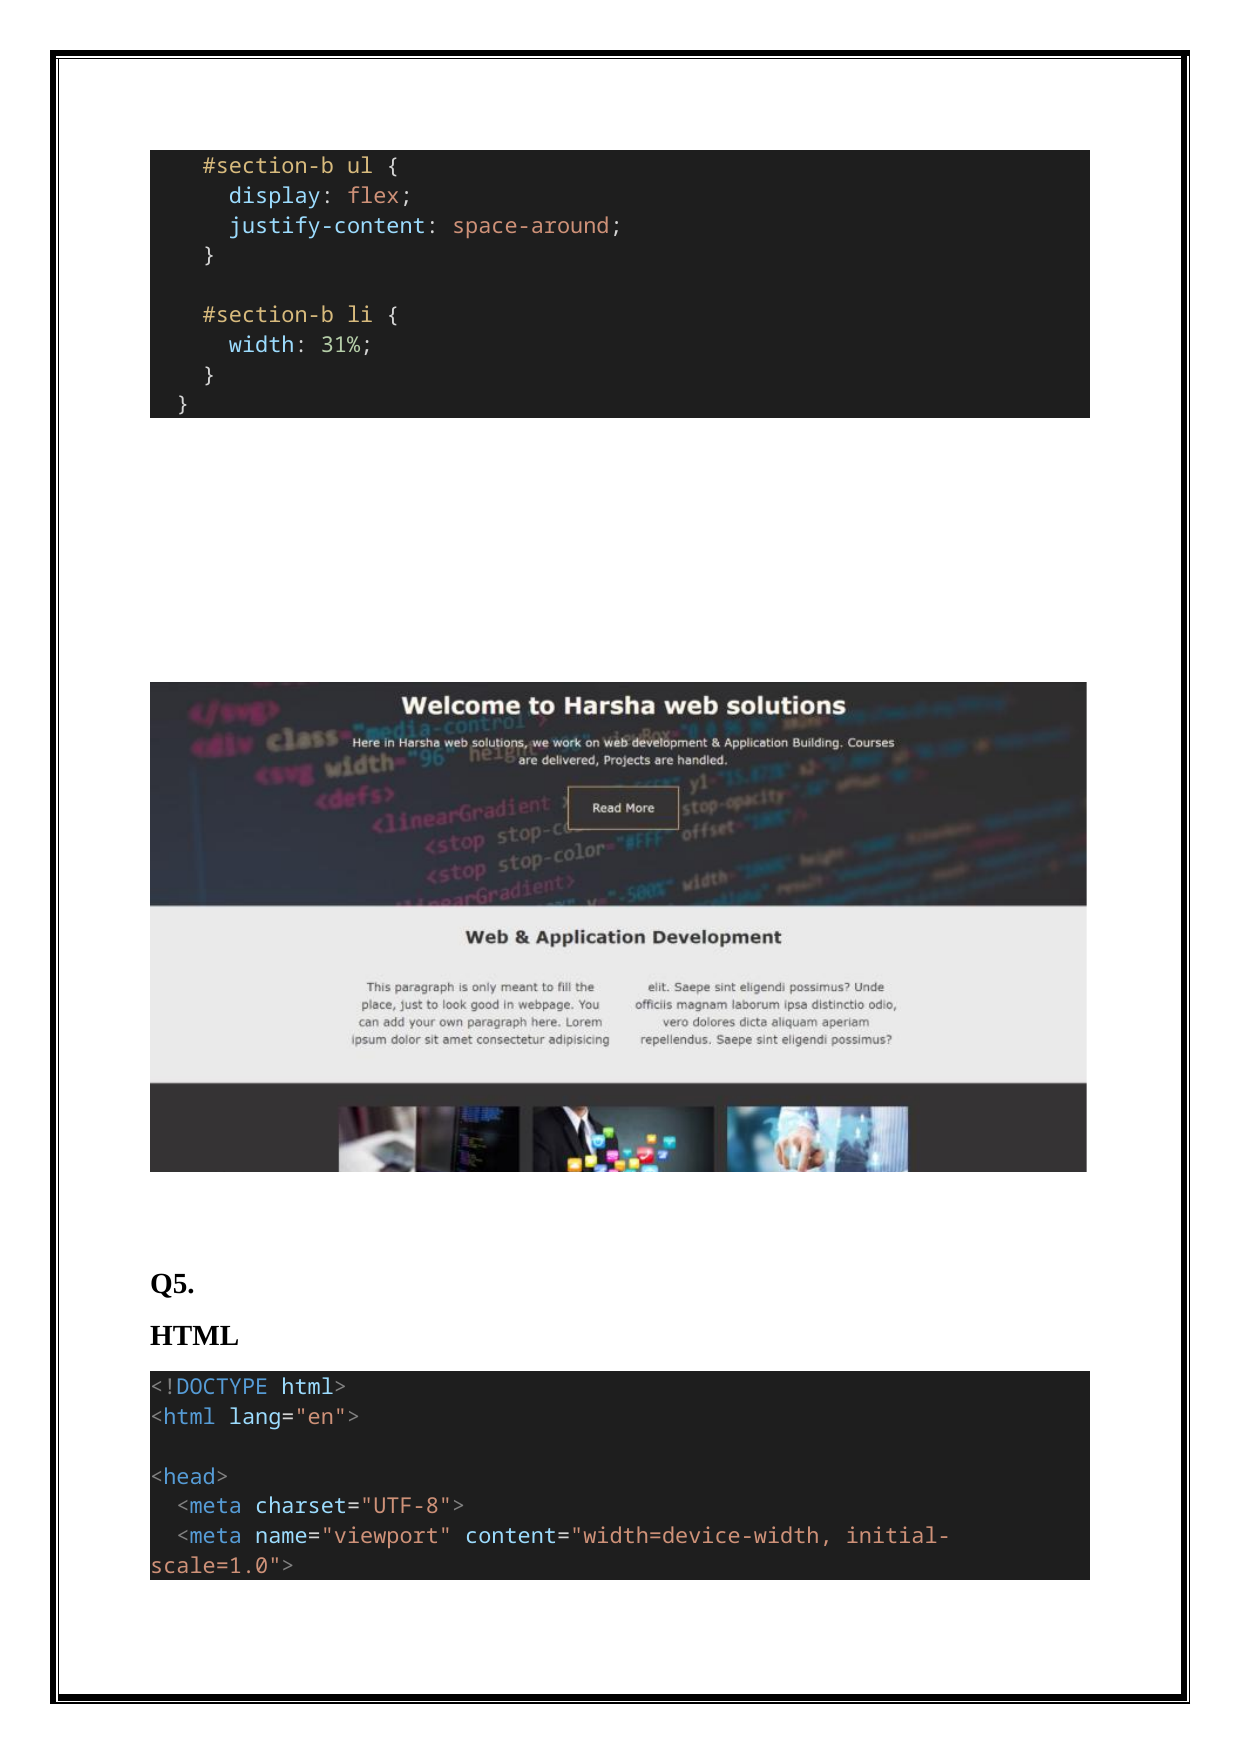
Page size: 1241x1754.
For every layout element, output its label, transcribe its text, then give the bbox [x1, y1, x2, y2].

text <head> [150, 1461, 1090, 1491]
text justify-content: space-around; [150, 209, 1090, 239]
text display: flex; [150, 180, 1090, 209]
text } [150, 239, 1090, 269]
text width: 31%; [150, 329, 1090, 358]
text #section-b ul { [150, 150, 1090, 180]
text <meta name="viewport" content="width=device-width, initial-scale=1.0"> [150, 1520, 1090, 1580]
text #section-b li { [150, 299, 1090, 329]
text <!DOCTYPE html> [150, 1371, 1090, 1401]
text Q5. [150, 1266, 1090, 1299]
text HTML [150, 1318, 1090, 1352]
text } [150, 388, 1090, 418]
picture [150, 682, 1087, 1172]
text } [150, 358, 1090, 388]
text <meta charset="UTF-8"> [150, 1491, 1090, 1520]
text <html lang="en"> [150, 1401, 1090, 1431]
